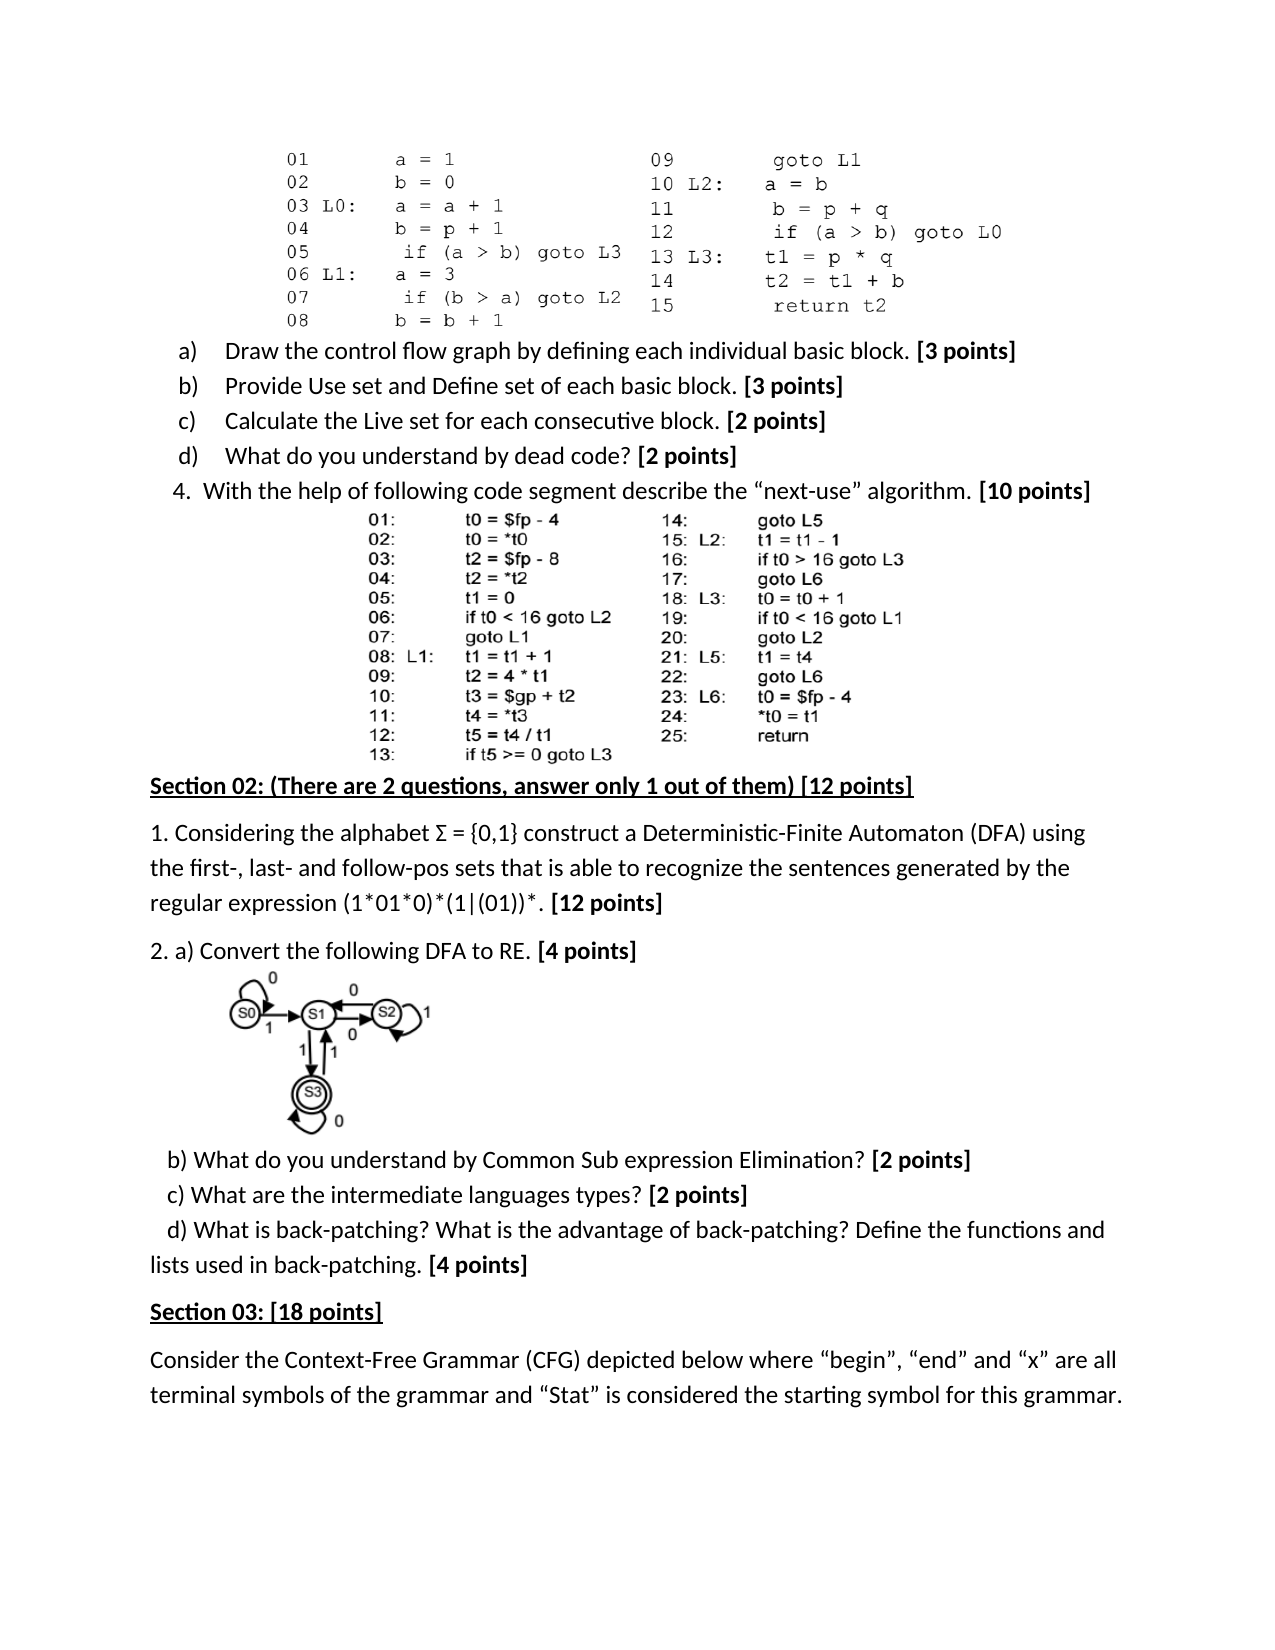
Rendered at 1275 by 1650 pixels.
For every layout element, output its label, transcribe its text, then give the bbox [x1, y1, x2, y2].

list Provide Use set and Define set of each basic block. [3 points] [178, 370, 1125, 401]
text Consider the Context-Free Grammar (CFG) depicted below where “begin”, “end” and “x” are all terminal symbols of the grammar and “Stat” is considered the starting symbol for this grammar. [150, 1344, 1125, 1409]
list What do you understand by dead code? [2 points] [178, 440, 1125, 471]
list Calculate the Live set for each consecutive block. [2 points] [178, 405, 1125, 436]
text Section 02: (There are 2 questions, answer only 1 out of them) [12 points] [150, 770, 1125, 800]
text 2. a) Convert the following DFA to RE. [4 points] [150, 935, 1125, 965]
text c) What are the intermediate languages types? [2 points] [150, 1179, 1125, 1209]
picture [225, 970, 434, 1140]
table_header [638, 150, 1136, 335]
text b) What do you understand by Common Sub expression Elimination? [2 points] [150, 1144, 1125, 1174]
table_header [139, 150, 637, 335]
picture [286, 150, 627, 332]
text 4. With the help of following code segment describe the “next-use” algorithm. [10 points] [150, 475, 1125, 506]
picture [648, 150, 1003, 317]
text 1. Considering the alphabet Σ = {0,1} construct a Deterministic-Finite Automaton (DFA) using the first-, last- and follow-pos sets that is able to recognize the sentences generated by the regular expression (1*01*0)*(1|(01))*. [12 points] [150, 817, 1125, 918]
list Draw the control flow graph by defining each individual basic block. [3 points] [178, 335, 1125, 366]
text Section 03: [18 points] [150, 1296, 1125, 1327]
picture [367, 510, 908, 766]
text d) What is back-patching? What is the advantage of back-patching? Define the functions and lists used in back-patching. [4 points] [150, 1214, 1125, 1279]
